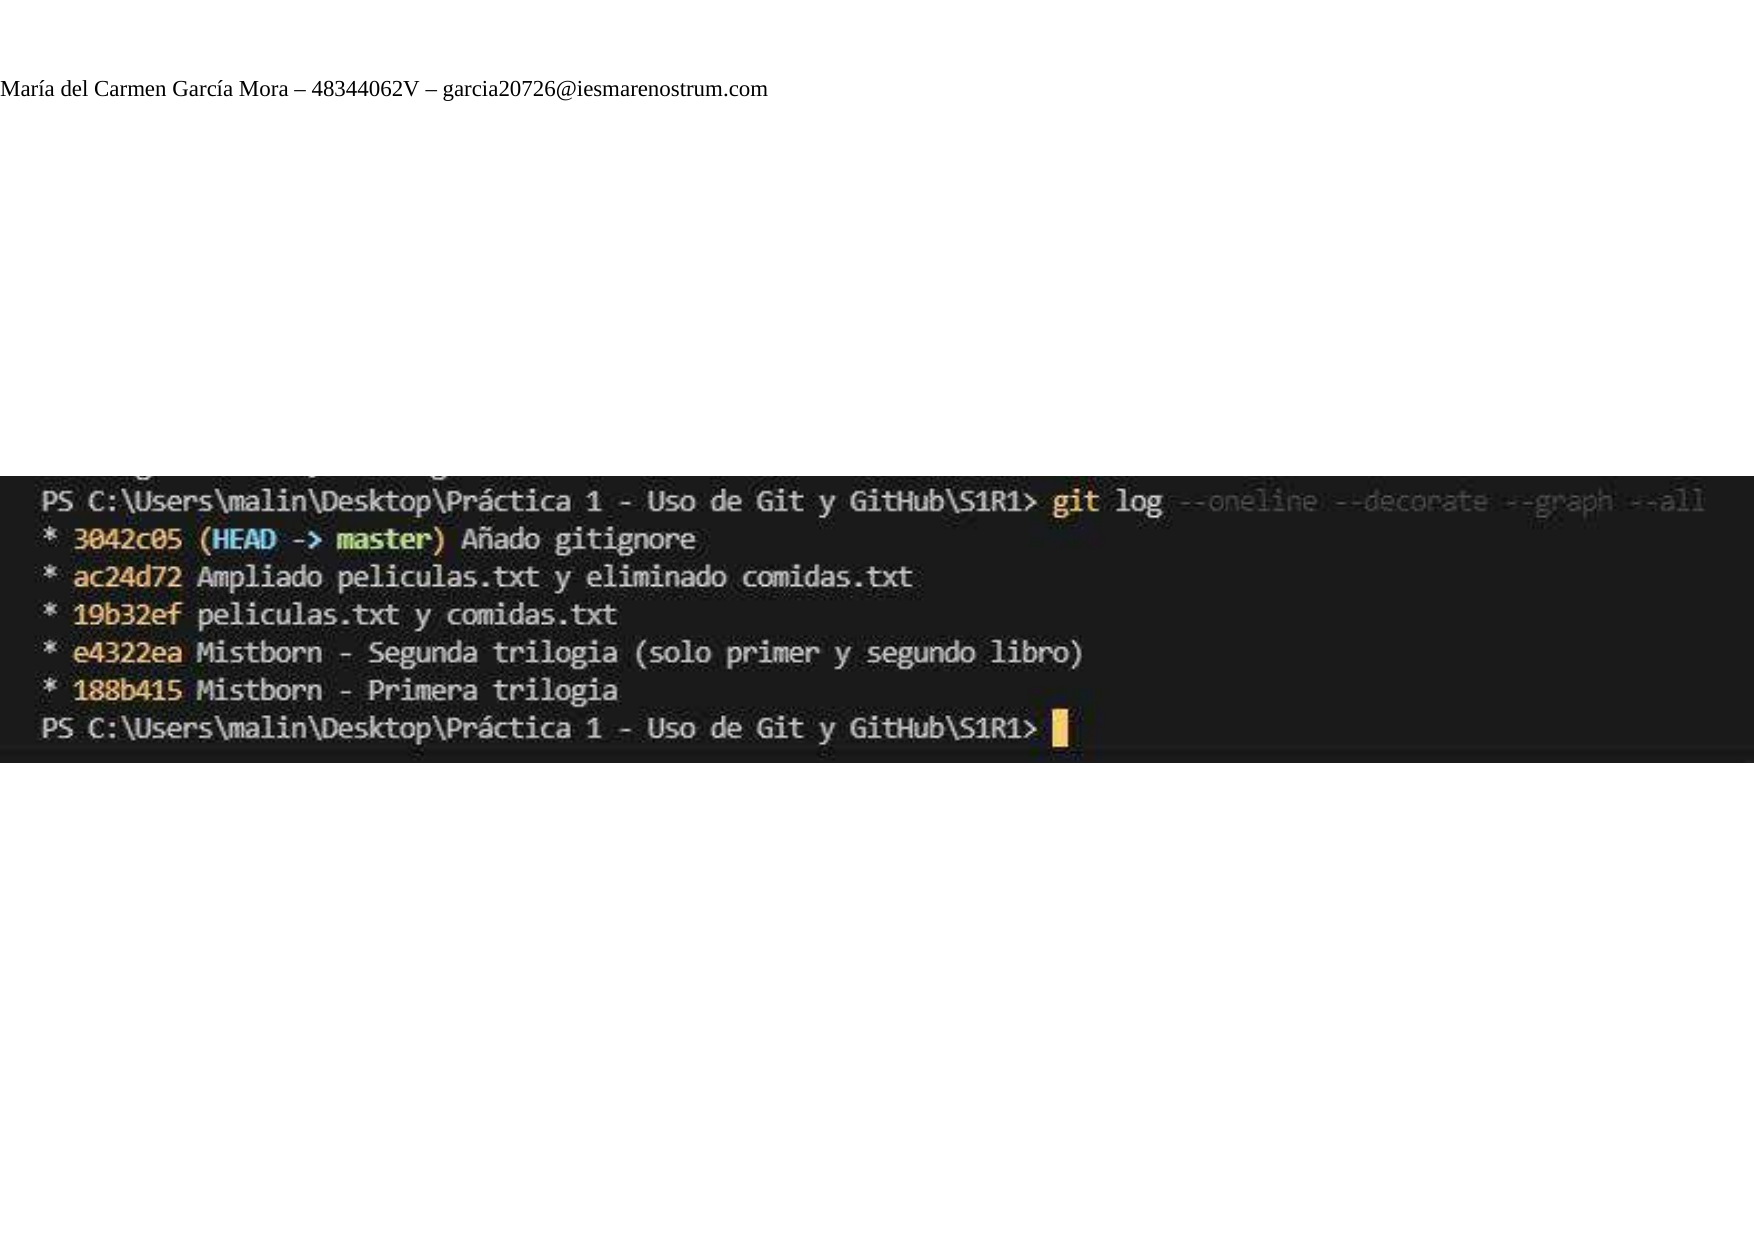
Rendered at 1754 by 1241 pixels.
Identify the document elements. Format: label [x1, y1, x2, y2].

picture [0, 476, 1754, 763]
